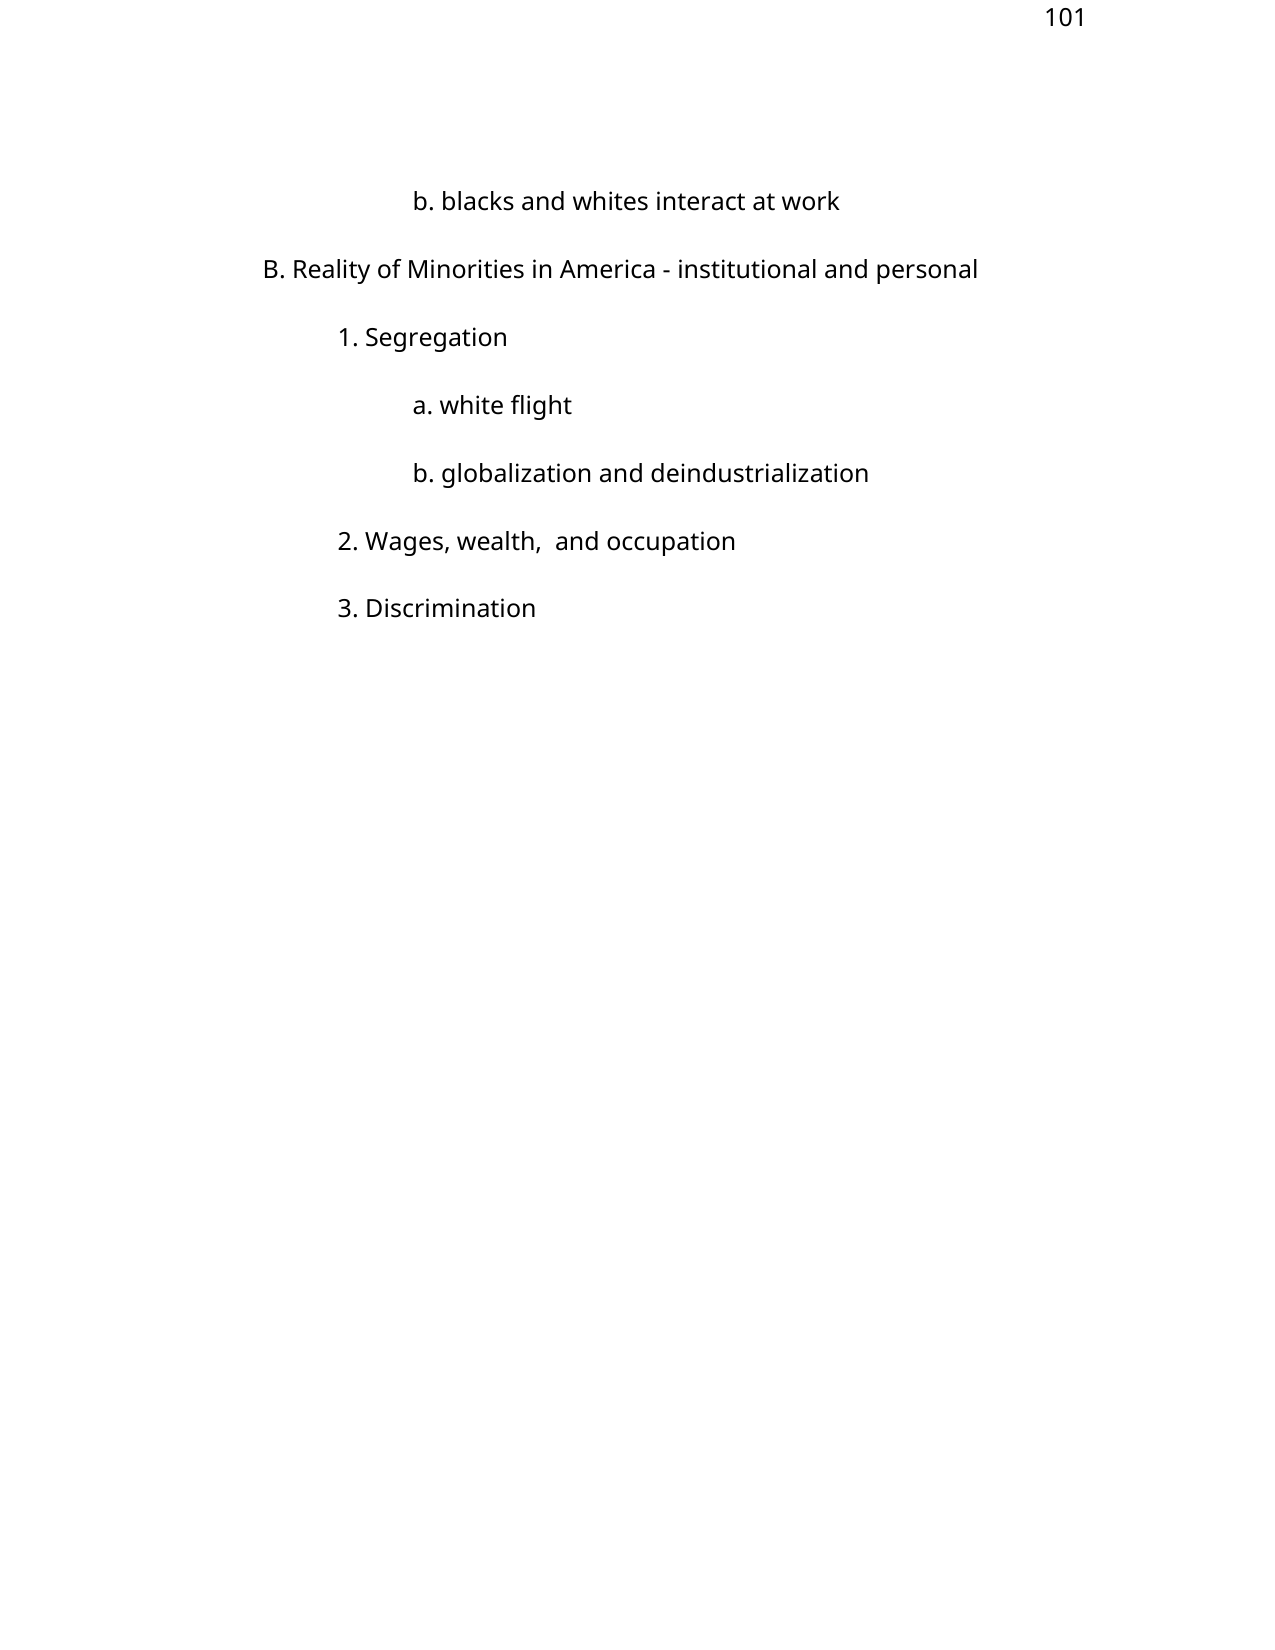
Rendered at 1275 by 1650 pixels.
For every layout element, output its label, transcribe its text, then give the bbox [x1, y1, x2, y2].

text a. white flight [187, 388, 1087, 422]
text b. blacks and whites interact at work [187, 184, 1087, 218]
text 2. Wages, wealth, and occupation [187, 523, 1087, 557]
text 1. Segregation [187, 320, 1087, 354]
text 3. Discrimination [187, 591, 1087, 625]
text B. Reality of Minorities in America - institutional and personal [187, 252, 1087, 286]
text b. globalization and deindustrialization [187, 456, 1087, 489]
